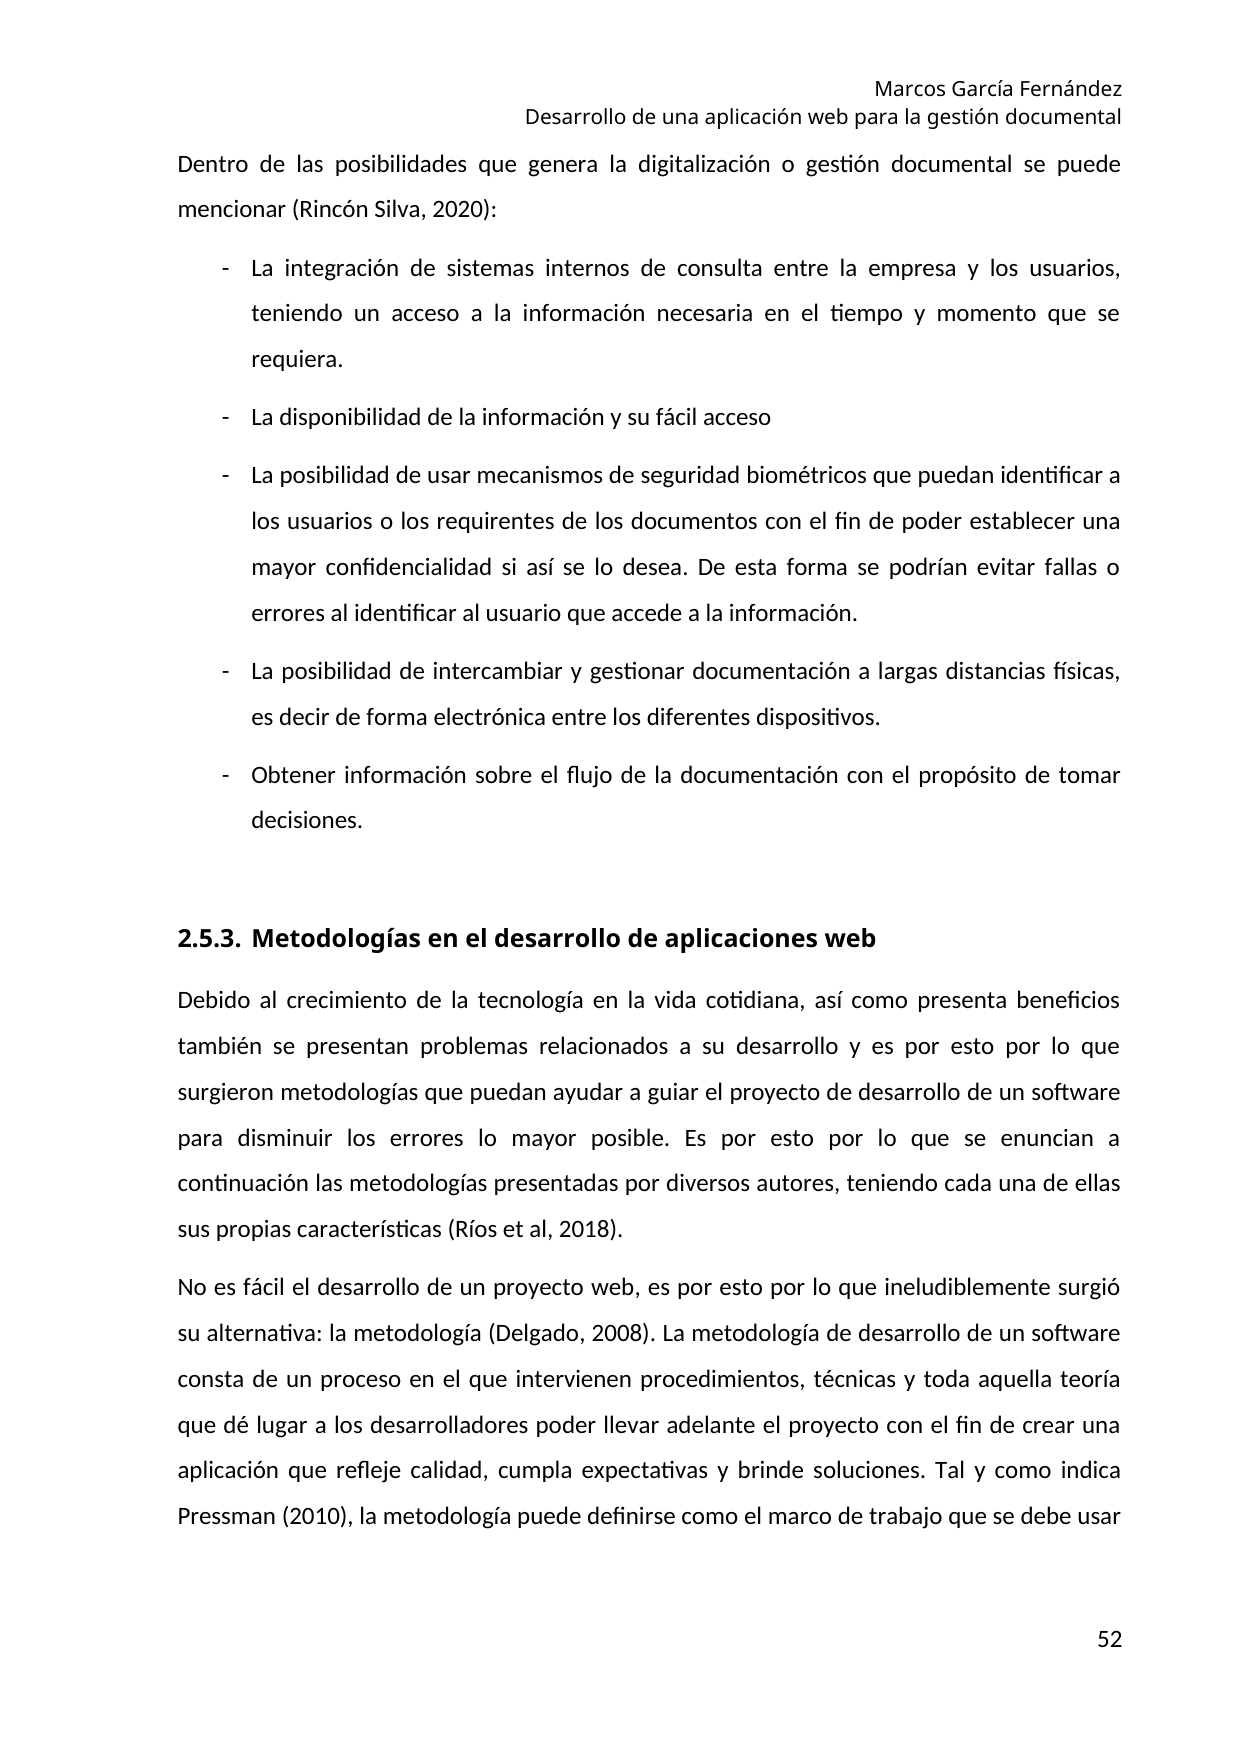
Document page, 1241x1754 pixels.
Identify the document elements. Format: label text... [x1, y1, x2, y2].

subtitle Metodologías en el desarrollo de aplicaciones web [177, 921, 1122, 955]
text - La posibilidad de intercambiar y gestionar documentación a largas distancias físicas, es decir de forma electrónica entre los diferentes dispositivos. [222, 655, 1122, 731]
text - La integración de sistemas internos de consulta entre la empresa y los usuarios, teniendo un acceso a la información necesaria en el tiempo y momento que se requiera. [222, 252, 1122, 374]
text - La posibilidad de usar mecanismos de seguridad biométricos que puedan identificar a los usuarios o los requirentes de los documentos con el fin de poder establecer una mayor confidencialidad si así se lo desea. De esta forma se podrían evitar fallas o errores al identificar al usuario que accede a la información. [222, 459, 1122, 627]
text Dentro de las posibilidades que genera la digitalización o gestión documental se puede mencionar (Rincón Silva, 2020): [177, 148, 1122, 224]
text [177, 1272, 1122, 1531]
text Debido al crecimiento de la tecnología en la vida cotidiana, así como presenta beneficios también se presentan problemas relacionados a su desarrollo y es por esto por lo que surgieron metodologías que puedan ayudar a guiar el proyecto de desarrollo de un software para disminuir los errores lo mayor posible. Es por esto por lo que se enuncian a continuación las metodologías presentadas por diversos autores, teniendo cada una de ellas sus propias características (Ríos et al, 2018). [177, 985, 1122, 1244]
text - La disponibilidad de la información y su fácil acceso [222, 401, 1122, 432]
text - Obtener información sobre el flujo de la documentación con el propósito de tomar decisiones. [222, 759, 1122, 835]
